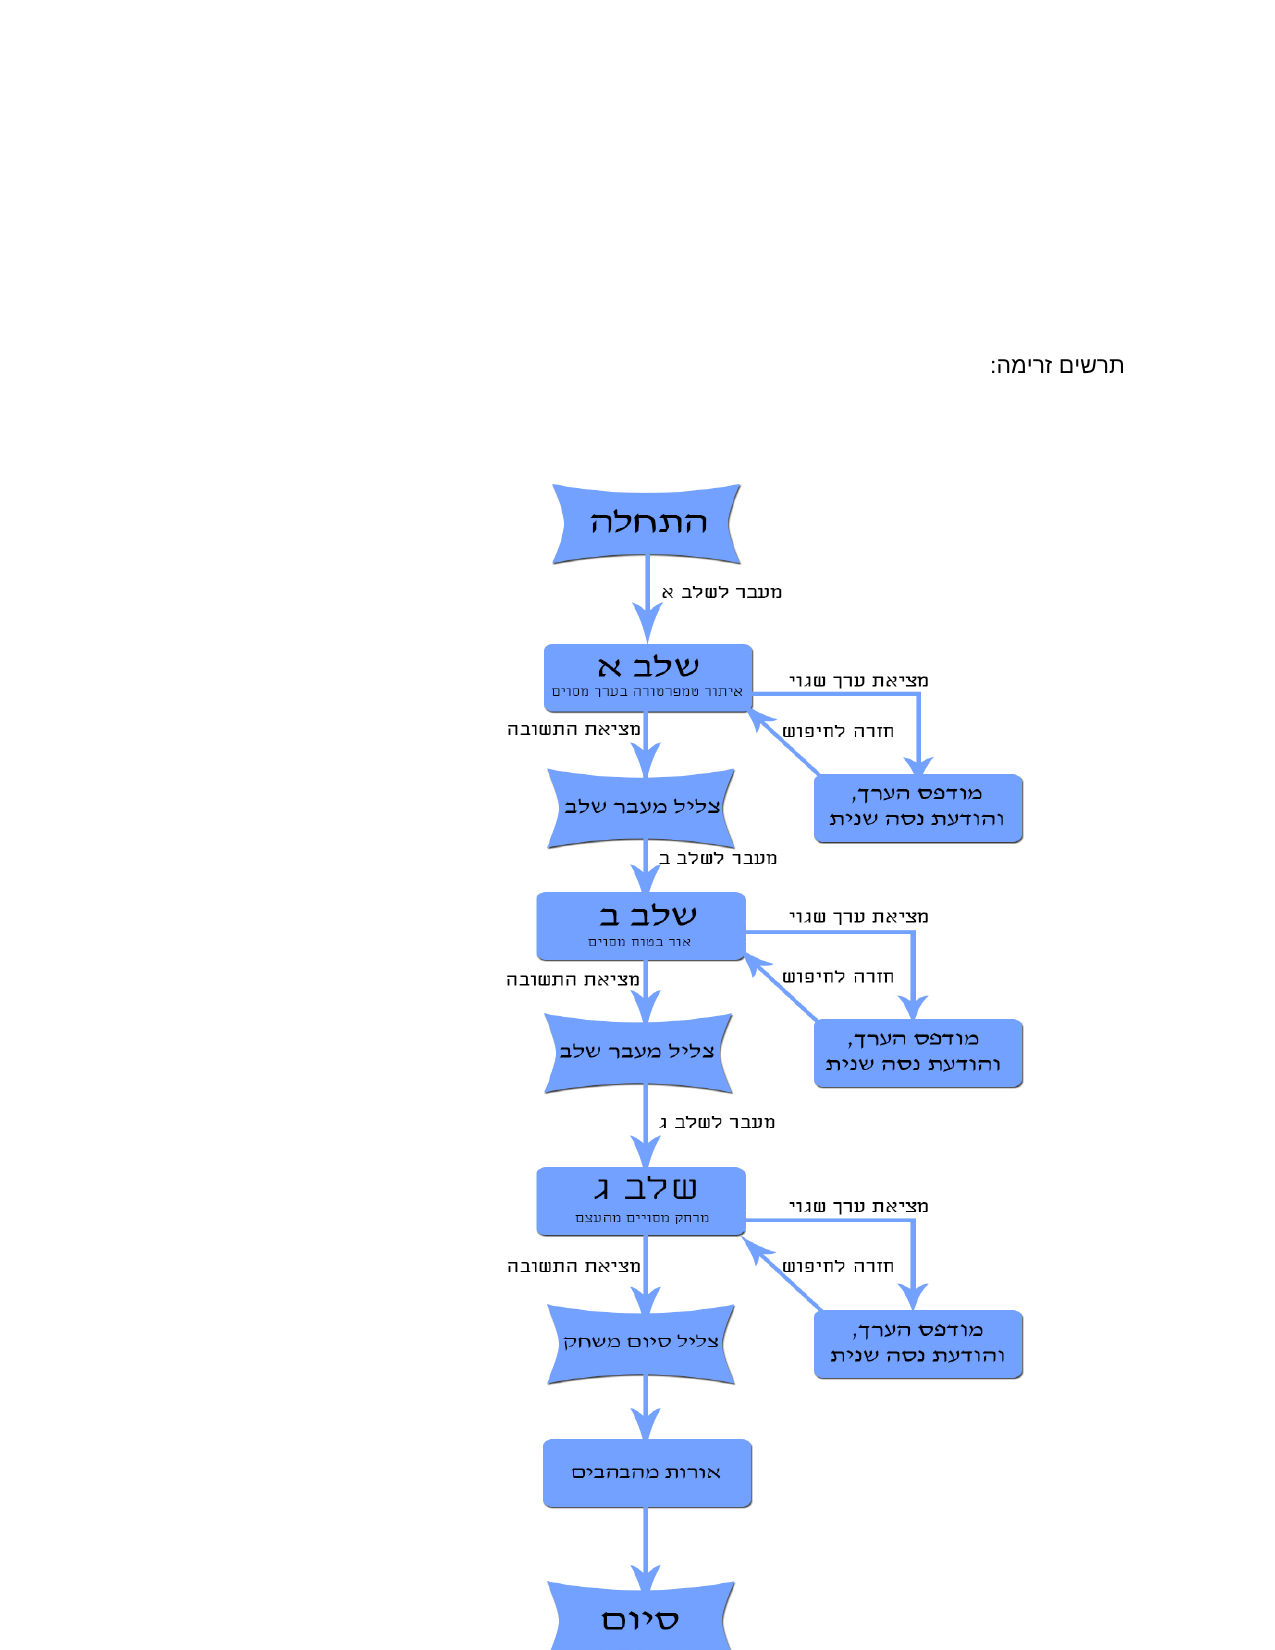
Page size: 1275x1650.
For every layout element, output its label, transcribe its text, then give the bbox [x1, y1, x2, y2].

picture [500, 455, 1101, 1650]
text תרשים זרימה: [150, 352, 1125, 378]
